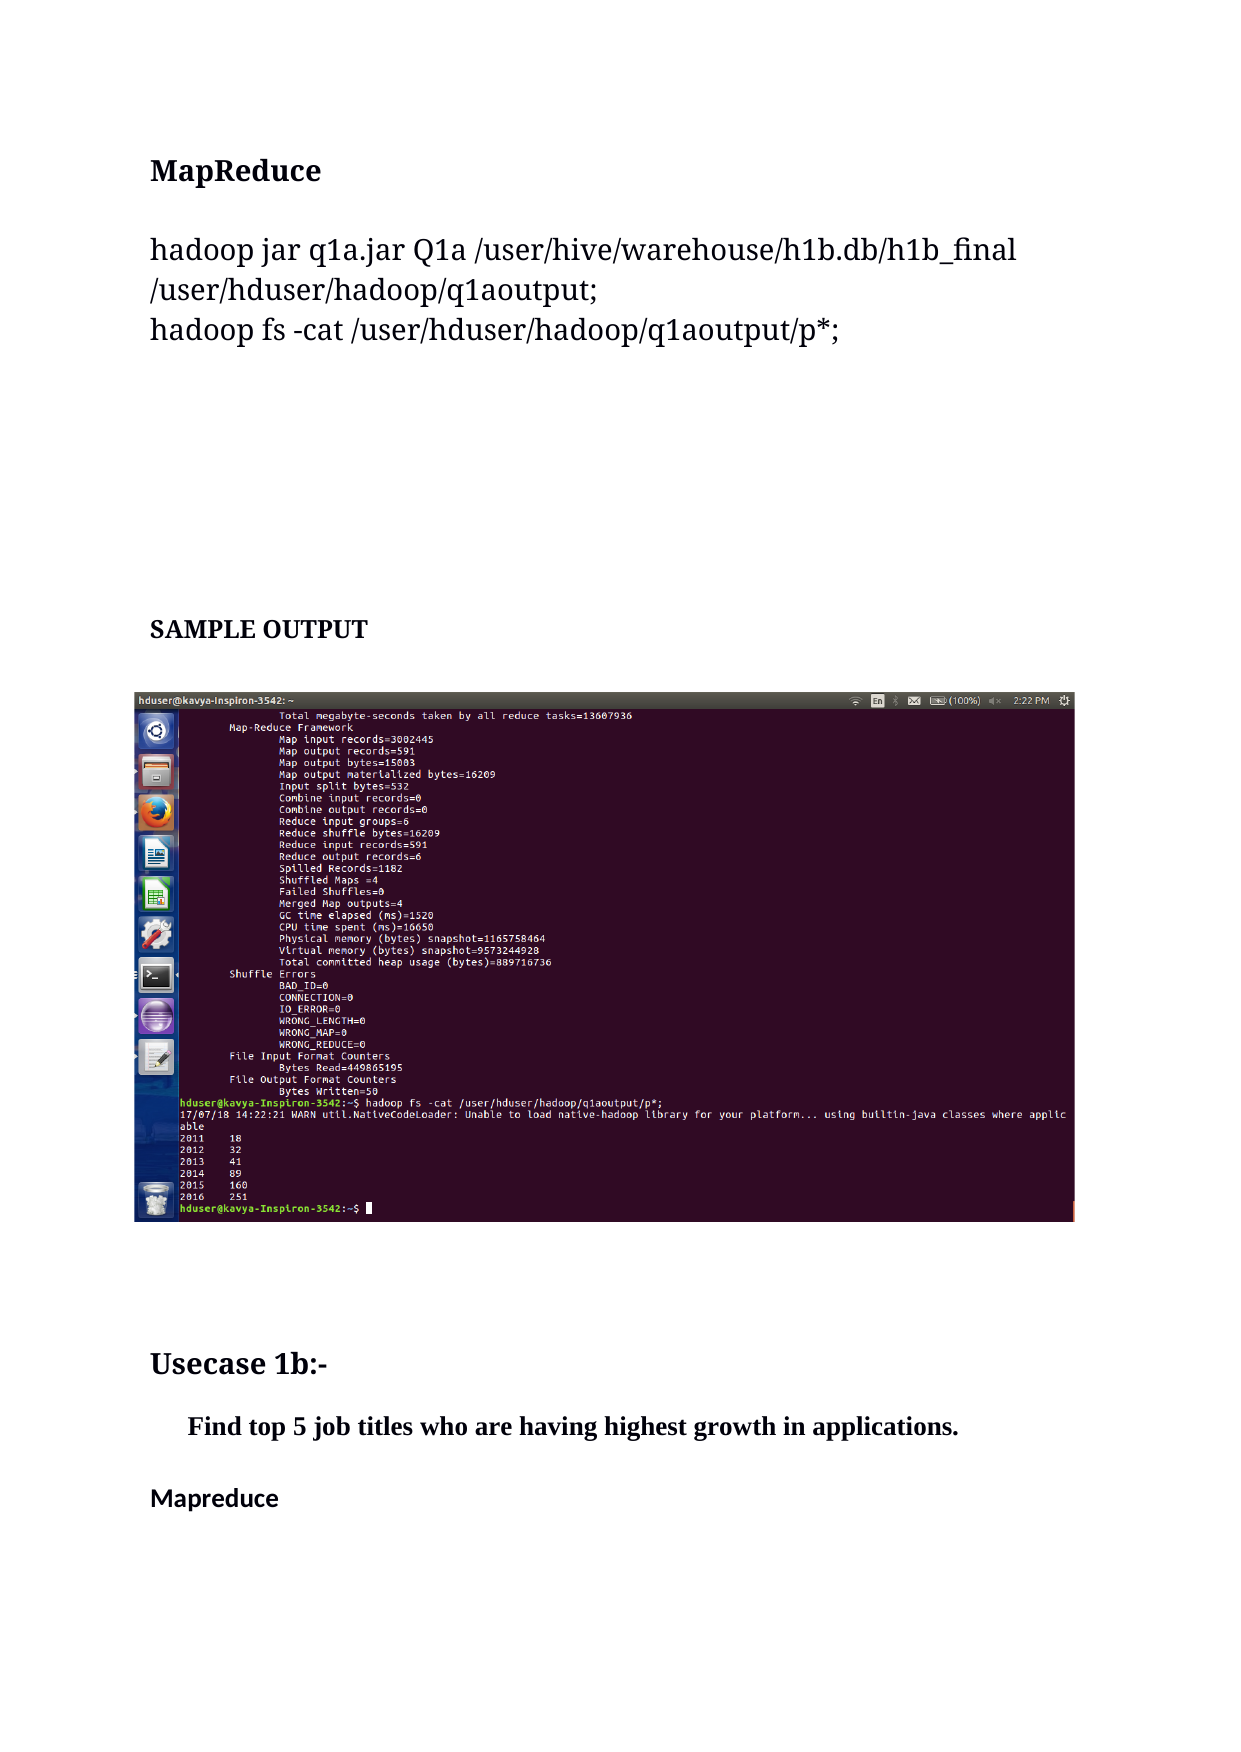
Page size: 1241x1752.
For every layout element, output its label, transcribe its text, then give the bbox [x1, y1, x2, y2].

text hadoop fs -cat /user/hduser/hadoop/q1aoutput/p*; [150, 309, 1090, 348]
text Mapreduce [150, 1481, 1090, 1514]
picture [134, 692, 1075, 1222]
text Usecase 1b:- [150, 1343, 1090, 1383]
text Find top 5 job titles who are having highest growth in applications. [187, 1410, 1090, 1441]
text MapReduce [150, 150, 1090, 190]
text SAMPLE OUTPUT [150, 611, 1090, 646]
text hadoop jar q1a.jar Q1a /user/hive/warehouse/h1b.db/h1b_final /user/hduser/hadoop/q1aoutput; [150, 229, 1090, 309]
